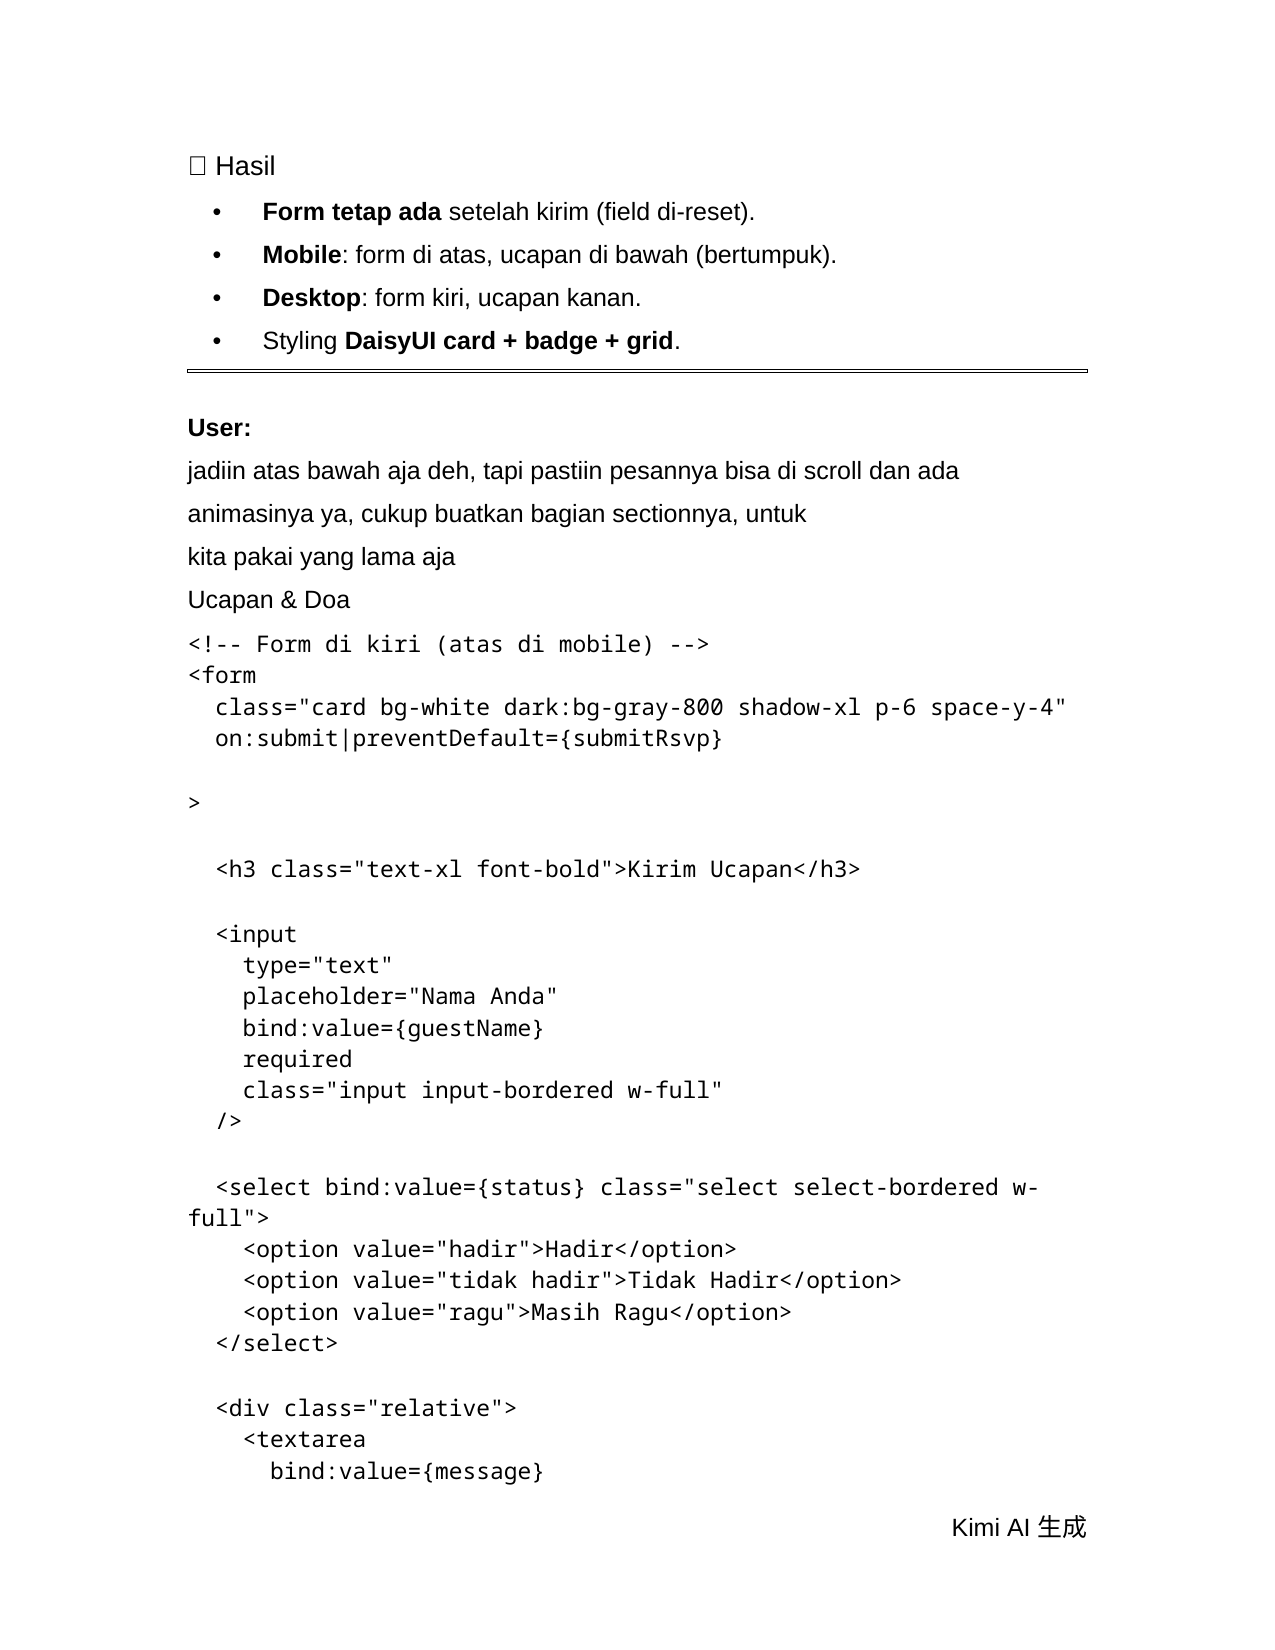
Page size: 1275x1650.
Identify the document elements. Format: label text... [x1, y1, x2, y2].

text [187, 628, 1087, 1486]
text kita pakai yang lama aja [187, 542, 1087, 571]
text jadiin atas bawah aja deh, tapi pastiin pesannya bisa di scroll dan ada animasinya ya, cukup buatkan bagian sectionnya, untuk [187, 456, 1087, 527]
text User: [187, 412, 1087, 441]
list Mobile: form di atas, ucapan di bawah (bertumpuk). [212, 240, 1087, 269]
subtitle ✅ Hasil [187, 150, 1087, 181]
text Ucapan & Doa [187, 585, 1087, 614]
list Desktop: form kiri, ucapan kanan. [212, 283, 1087, 312]
list Styling DaisyUI card + badge + grid. [212, 326, 1087, 355]
list Form tetap ada setelah kirim (field di-reset). [212, 197, 1087, 226]
